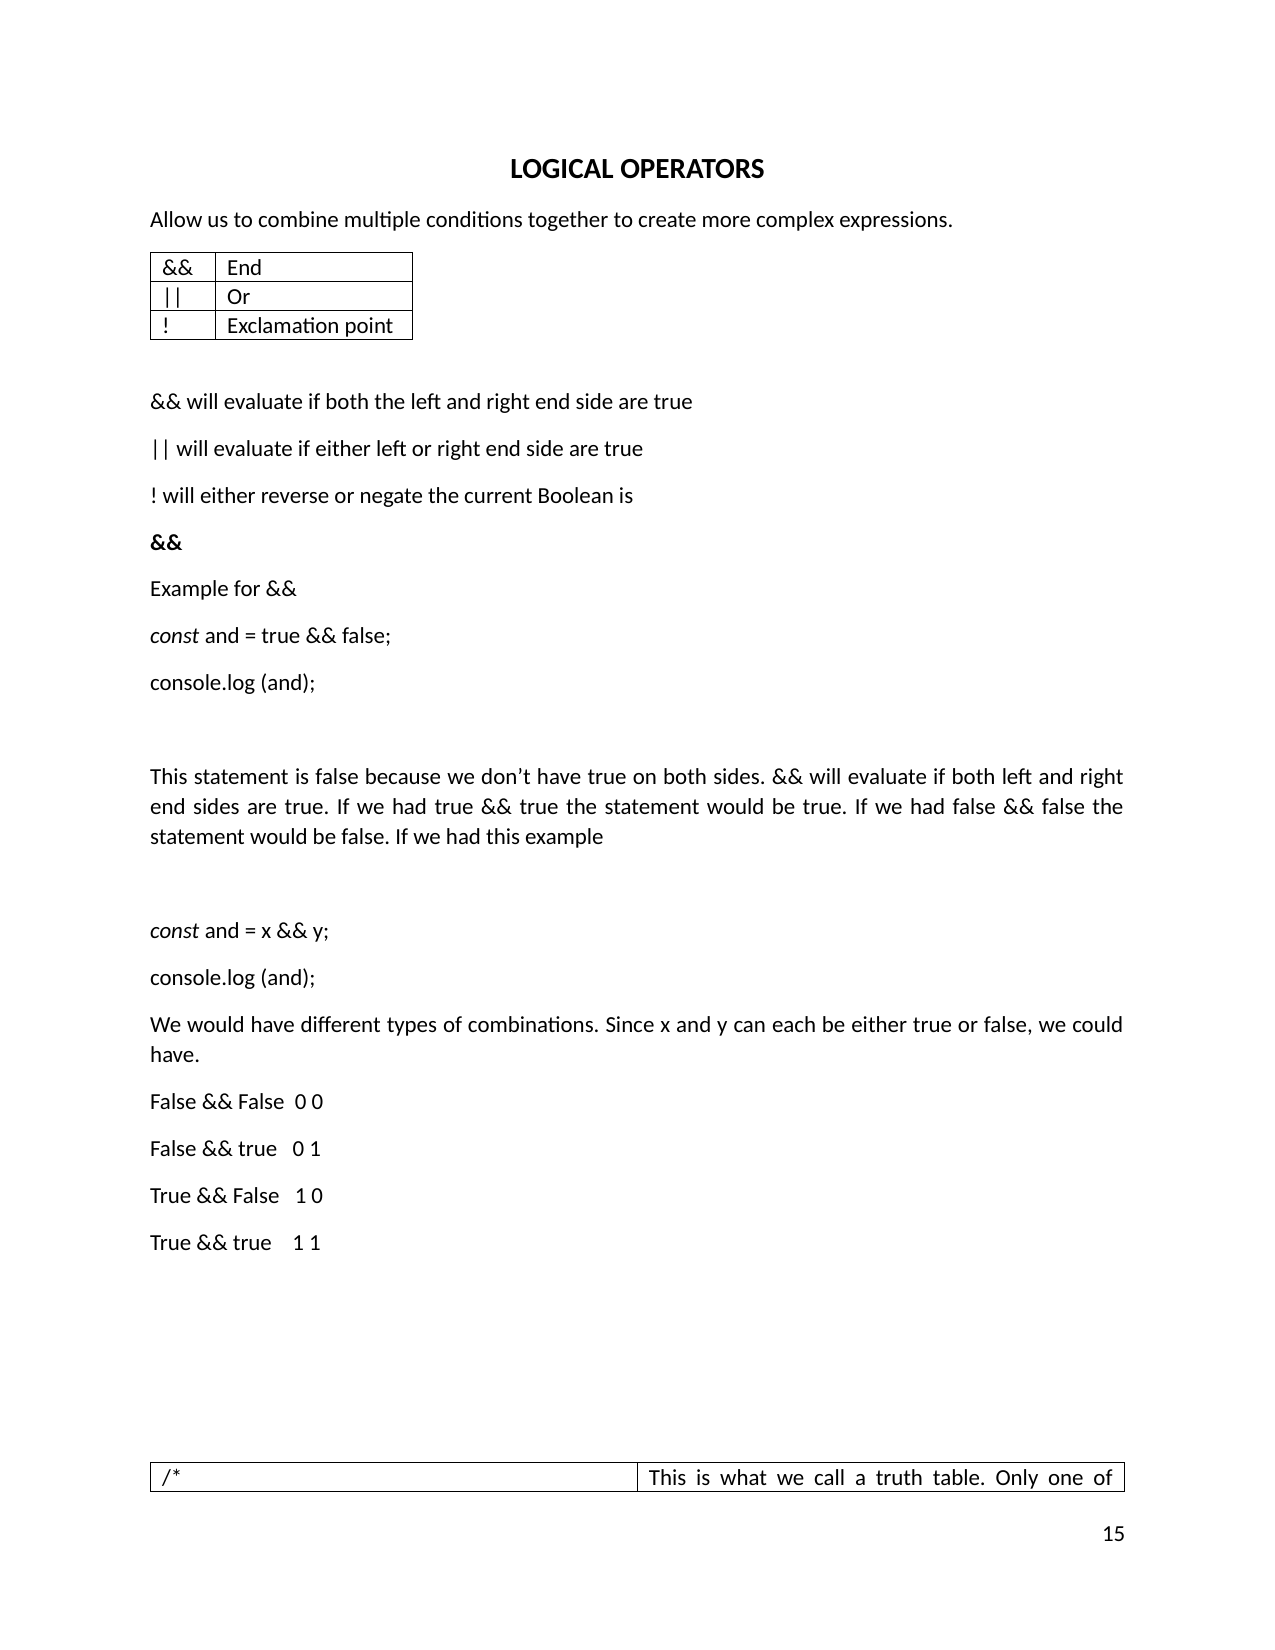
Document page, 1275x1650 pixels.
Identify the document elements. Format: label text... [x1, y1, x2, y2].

text Example for && [150, 574, 1125, 603]
text This statement is false because we don’t have true on both sides. && will evaluate if both left and right end sides are true. If we had true && true the statement would be true. If we had false && false the statement would be false. If we had this example [150, 762, 1125, 851]
text Allow us to combine multiple conditions together to create more complex expressions. [150, 205, 1125, 233]
text True && False 1 0 [150, 1181, 1125, 1209]
text && [150, 528, 1125, 556]
text We would have different types of combinations. Since x and y can each be either true or false, we could have. [150, 1010, 1125, 1068]
text console.log (and); [150, 668, 1125, 696]
text const and = true && false; [150, 621, 1125, 649]
text ! will either reverse or negate the current Boolean is [150, 481, 1125, 509]
text const and = x && y; [150, 916, 1125, 944]
text && will evaluate if both the left and right end side are true [150, 387, 1125, 415]
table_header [151, 1463, 637, 1491]
text console.log (and); [150, 963, 1125, 991]
text False && False 0 0 [150, 1087, 1125, 1115]
table_cell Exclamation point [216, 311, 412, 339]
text False && true 0 1 [150, 1134, 1125, 1162]
table_cell || [151, 282, 215, 310]
table_cell Or [216, 282, 412, 310]
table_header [638, 1463, 1124, 1491]
table_header End [216, 253, 412, 281]
text True && true 1 1 [150, 1228, 1125, 1256]
table_cell ! [151, 311, 215, 339]
text || will evaluate if either left or right end side are true [150, 434, 1125, 462]
text LOGICAL OPERATORS [150, 150, 1125, 186]
table_header && [151, 253, 215, 281]
